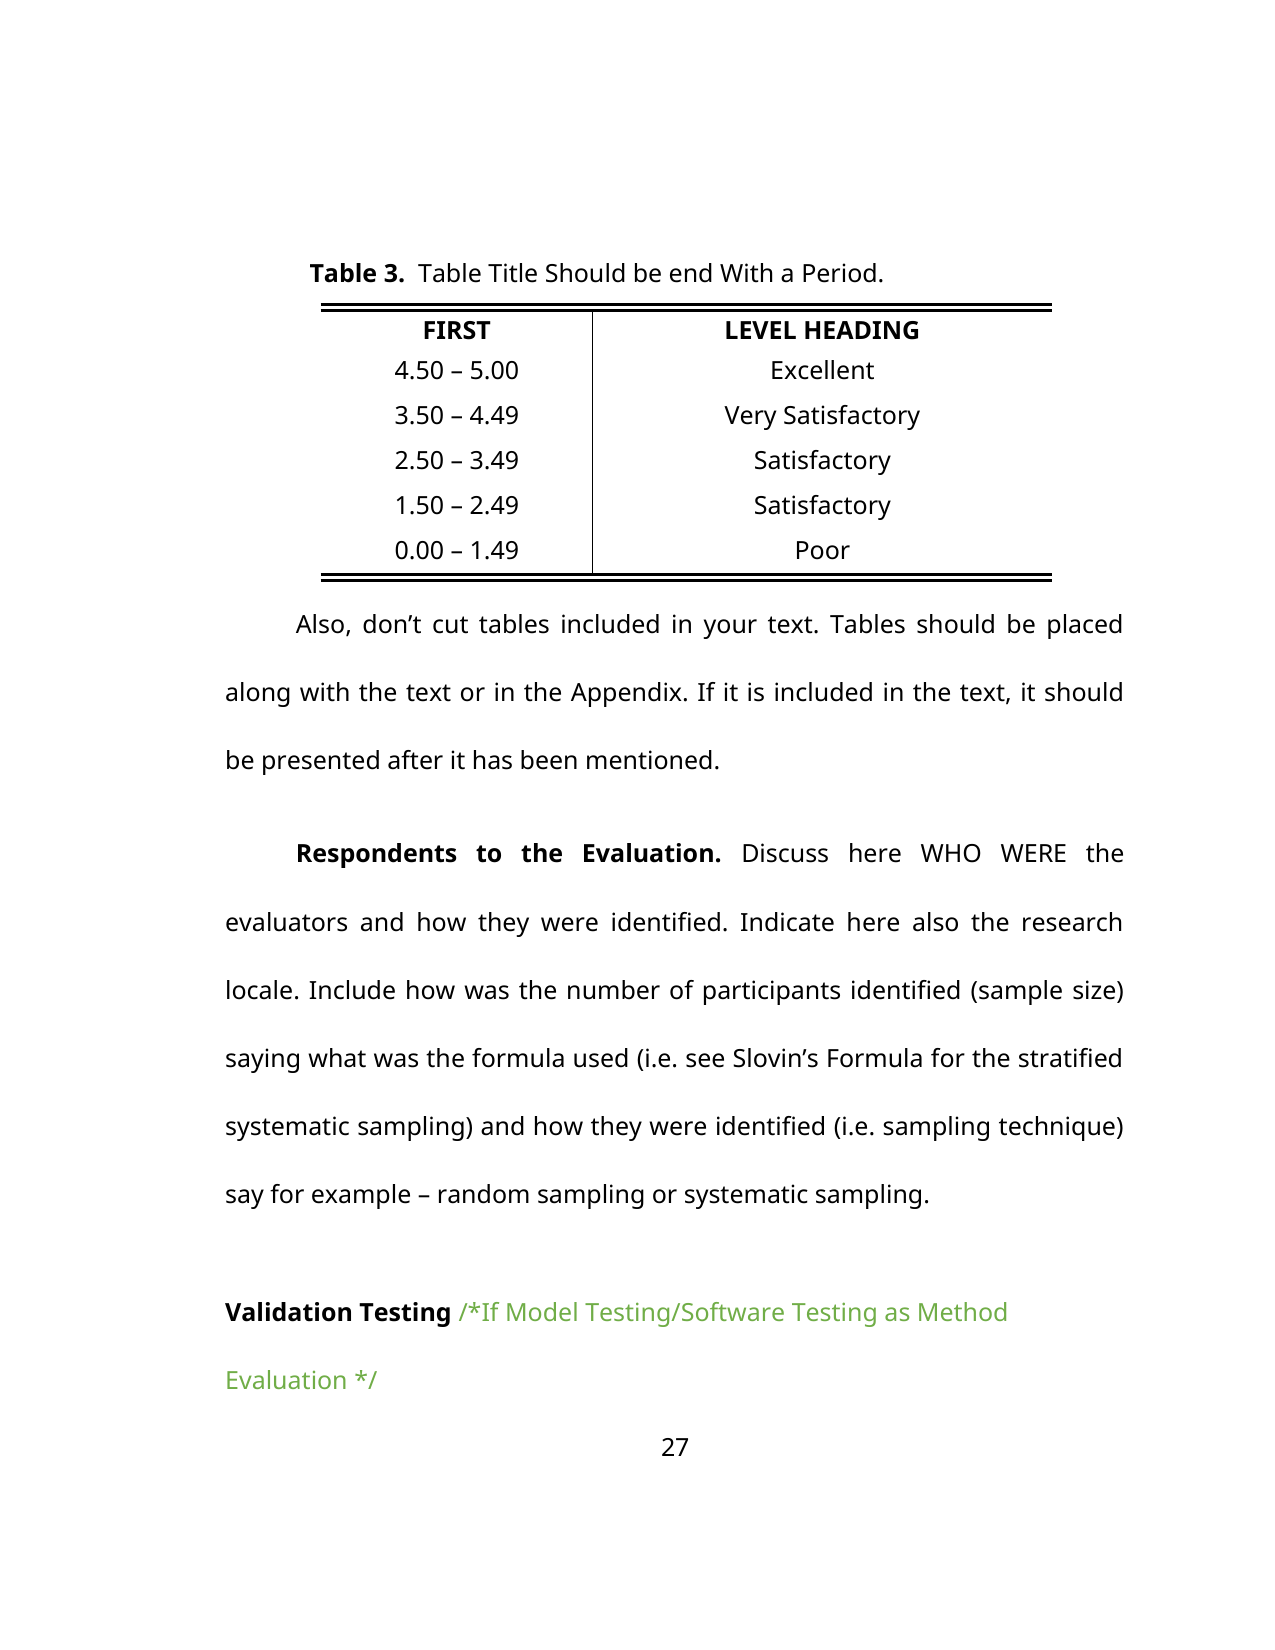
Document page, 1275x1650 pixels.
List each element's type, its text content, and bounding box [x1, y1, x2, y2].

table_cell 1.50 – 2.49 [321, 483, 592, 527]
table_cell Poor [593, 528, 1052, 572]
text Table 3. Table Title Should be end With a Period. [309, 256, 1125, 290]
table_cell 2.50 – 3.49 [321, 438, 592, 482]
table_cell Excellent [593, 348, 1052, 392]
table_cell 3.50 – 4.49 [321, 393, 592, 437]
table_header first [321, 312, 592, 347]
subtitle Validation Testing /*If Model Testing/Software Testing as Method Evaluation */ [225, 1295, 1125, 1397]
table_cell Satisfactory [593, 438, 1052, 482]
text Also, don’t cut tables included in your text. Tables should be placed along with the text or in the Appendix. If it is included in the text, it should be presented after it has been mentioned. [225, 607, 1125, 777]
table_cell Satisfactory [593, 483, 1052, 527]
table_header level heading [593, 312, 1052, 347]
text Respondents to the Evaluation. Discuss here WHO WERE the evaluators and how they were identified. Indicate here also the research locale. Include how was the number of participants identified (sample size) saying what was the formula used (i.e. see Slovin’s Formula for the stratified systematic sampling) and how they were identified (i.e. sampling technique) say for example – random sampling or systematic sampling. [225, 836, 1125, 1211]
table_cell 0.00 – 1.49 [321, 528, 592, 572]
table_cell Very Satisfactory [593, 393, 1052, 437]
table_cell 4.50 – 5.00 [321, 348, 592, 392]
